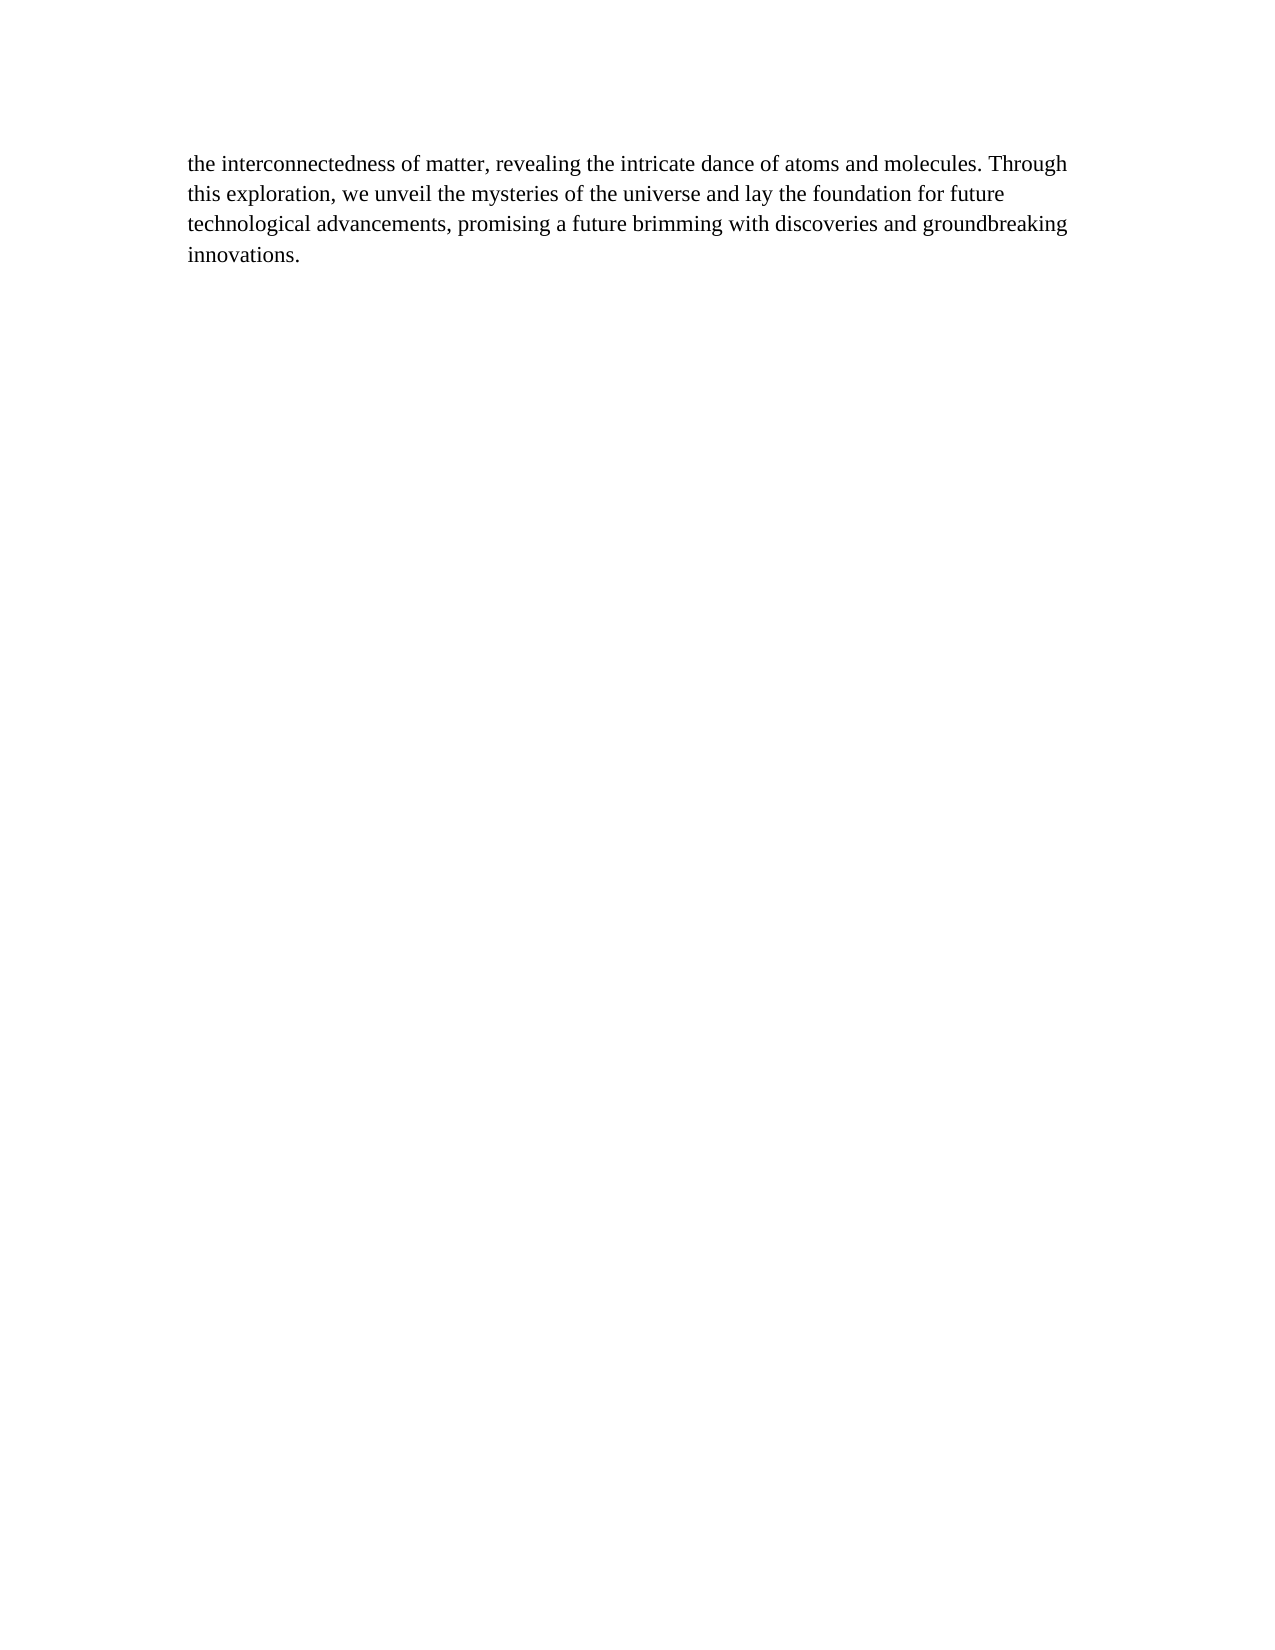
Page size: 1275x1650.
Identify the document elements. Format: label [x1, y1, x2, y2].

text [187, 150, 1087, 267]
